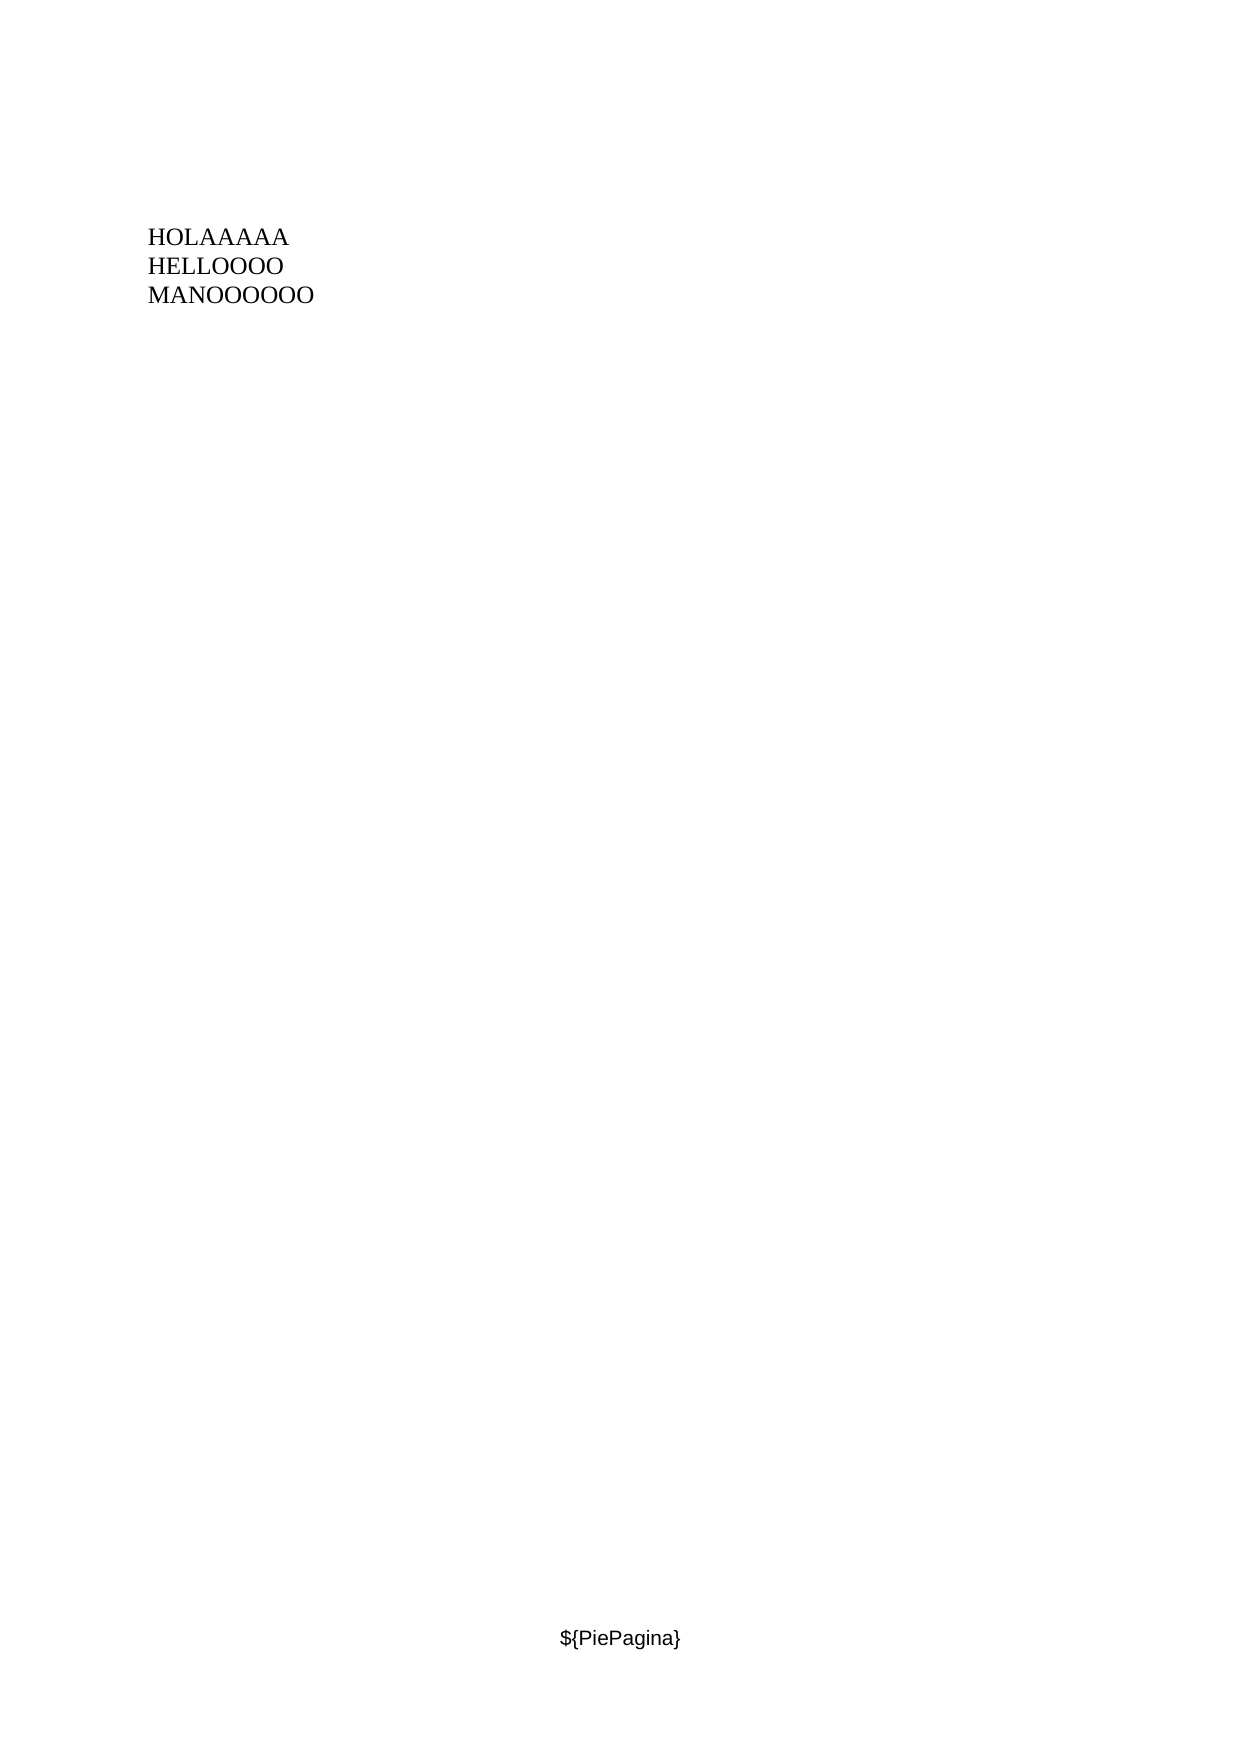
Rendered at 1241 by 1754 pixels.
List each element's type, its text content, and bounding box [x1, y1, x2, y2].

text HOLAAAAA [148, 222, 1093, 251]
text HELLOOOO [148, 251, 1093, 280]
text MANOOOOOO [148, 280, 1093, 308]
